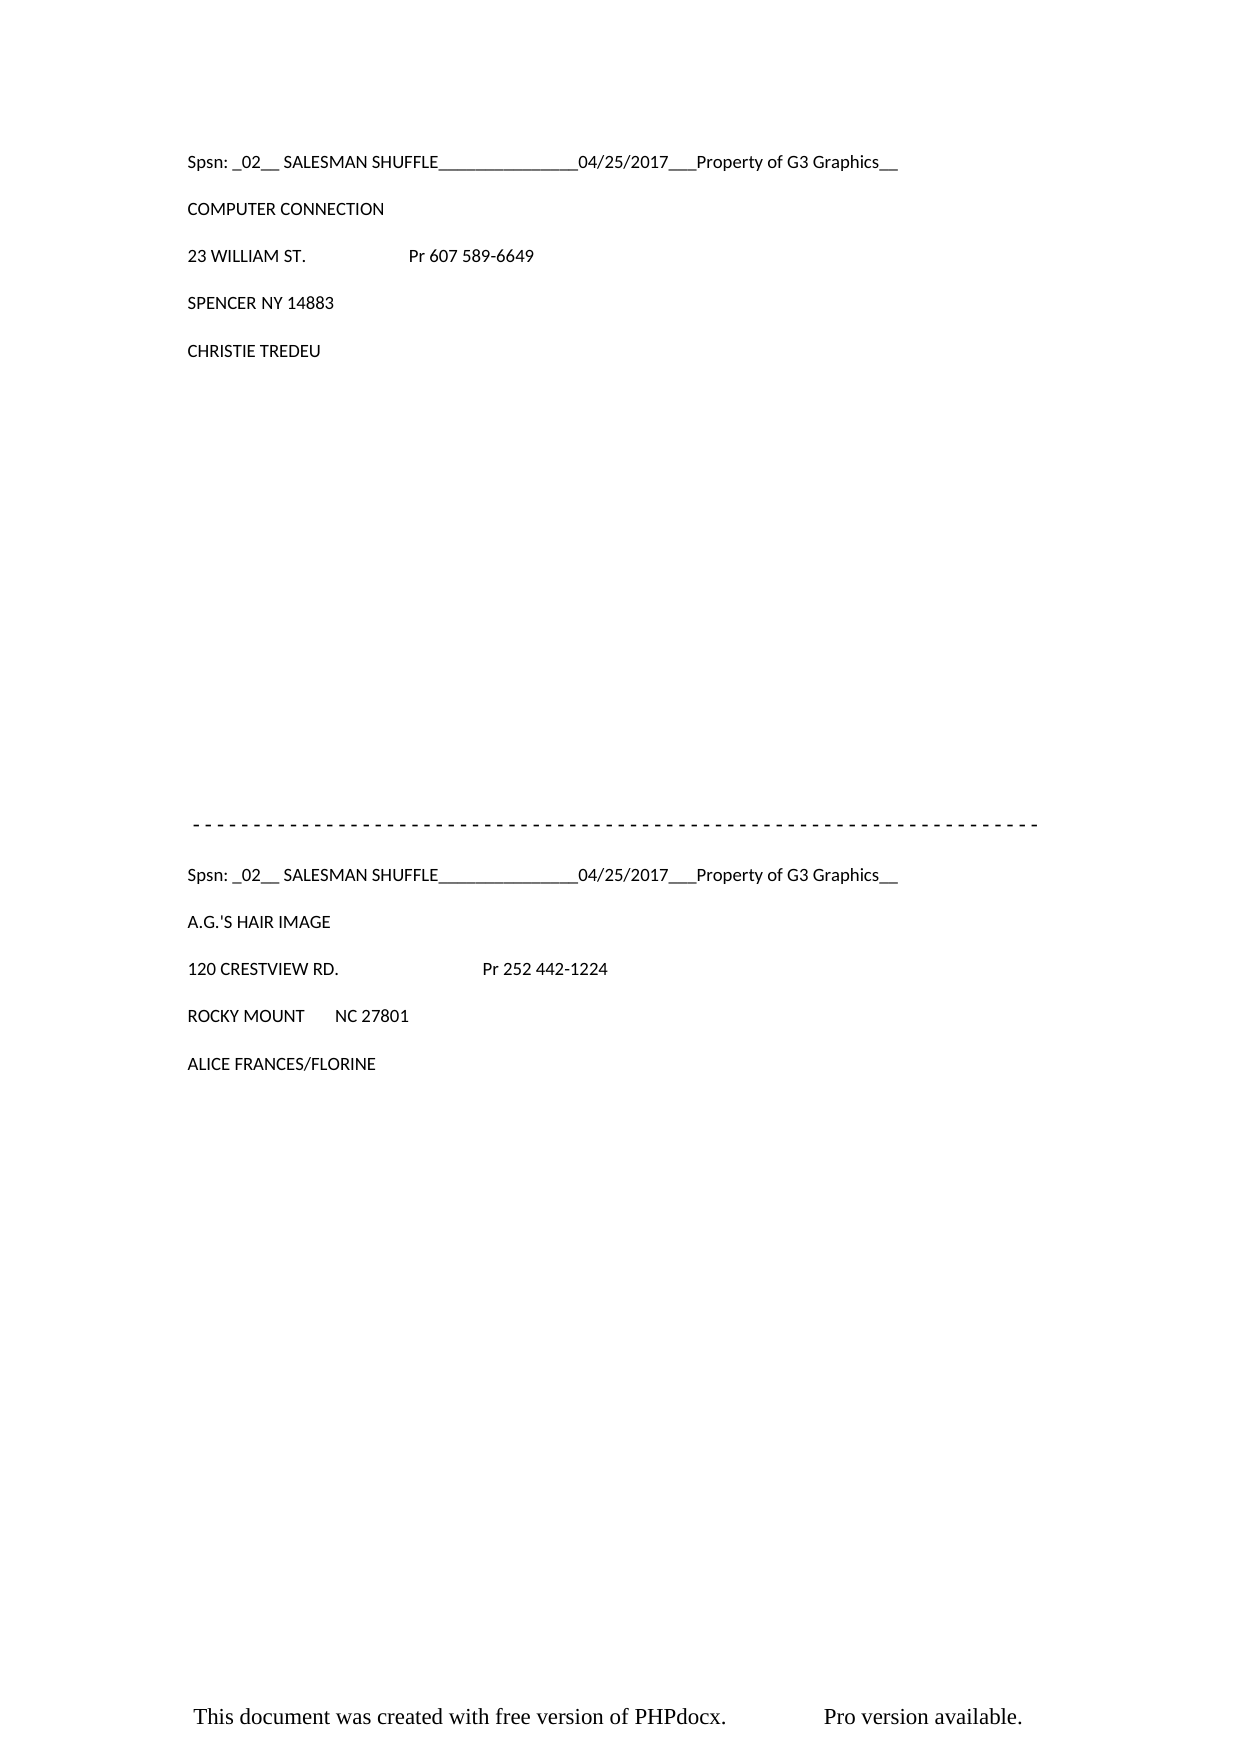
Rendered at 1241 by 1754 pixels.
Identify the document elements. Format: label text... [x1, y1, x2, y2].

text 120 CRESTVIEW RD. Pr 252 442-1224 [187, 957, 1053, 980]
text Spsn: _02__ SALESMAN SHUFFLE_______________04/25/2017___Property of G3 Graphics__ [187, 150, 1053, 173]
text A.G.'S HAIR IMAGE [187, 910, 1053, 933]
text SPENCER NY 14883 [187, 292, 1053, 314]
text COMPUTER CONNECTION [187, 197, 1053, 220]
text CHRISTIE TREDEU [187, 339, 1053, 362]
text Spsn: _02__ SALESMAN SHUFFLE_______________04/25/2017___Property of G3 Graphics__ [187, 863, 1053, 886]
text ROCKY MOUNT NC 27801 [187, 1005, 1053, 1028]
text - - - - - - - - - - - - - - - - - - - - - - - - - - - - - - - - - - - - - - - - - - - - - - - - - - - - - - - - - - - - - - - - - - - - - - [187, 810, 1053, 838]
text ALICE FRANCES/FLORINE [187, 1052, 1053, 1075]
text 23 WILLIAM ST. Pr 607 589-6649 [187, 244, 1053, 267]
